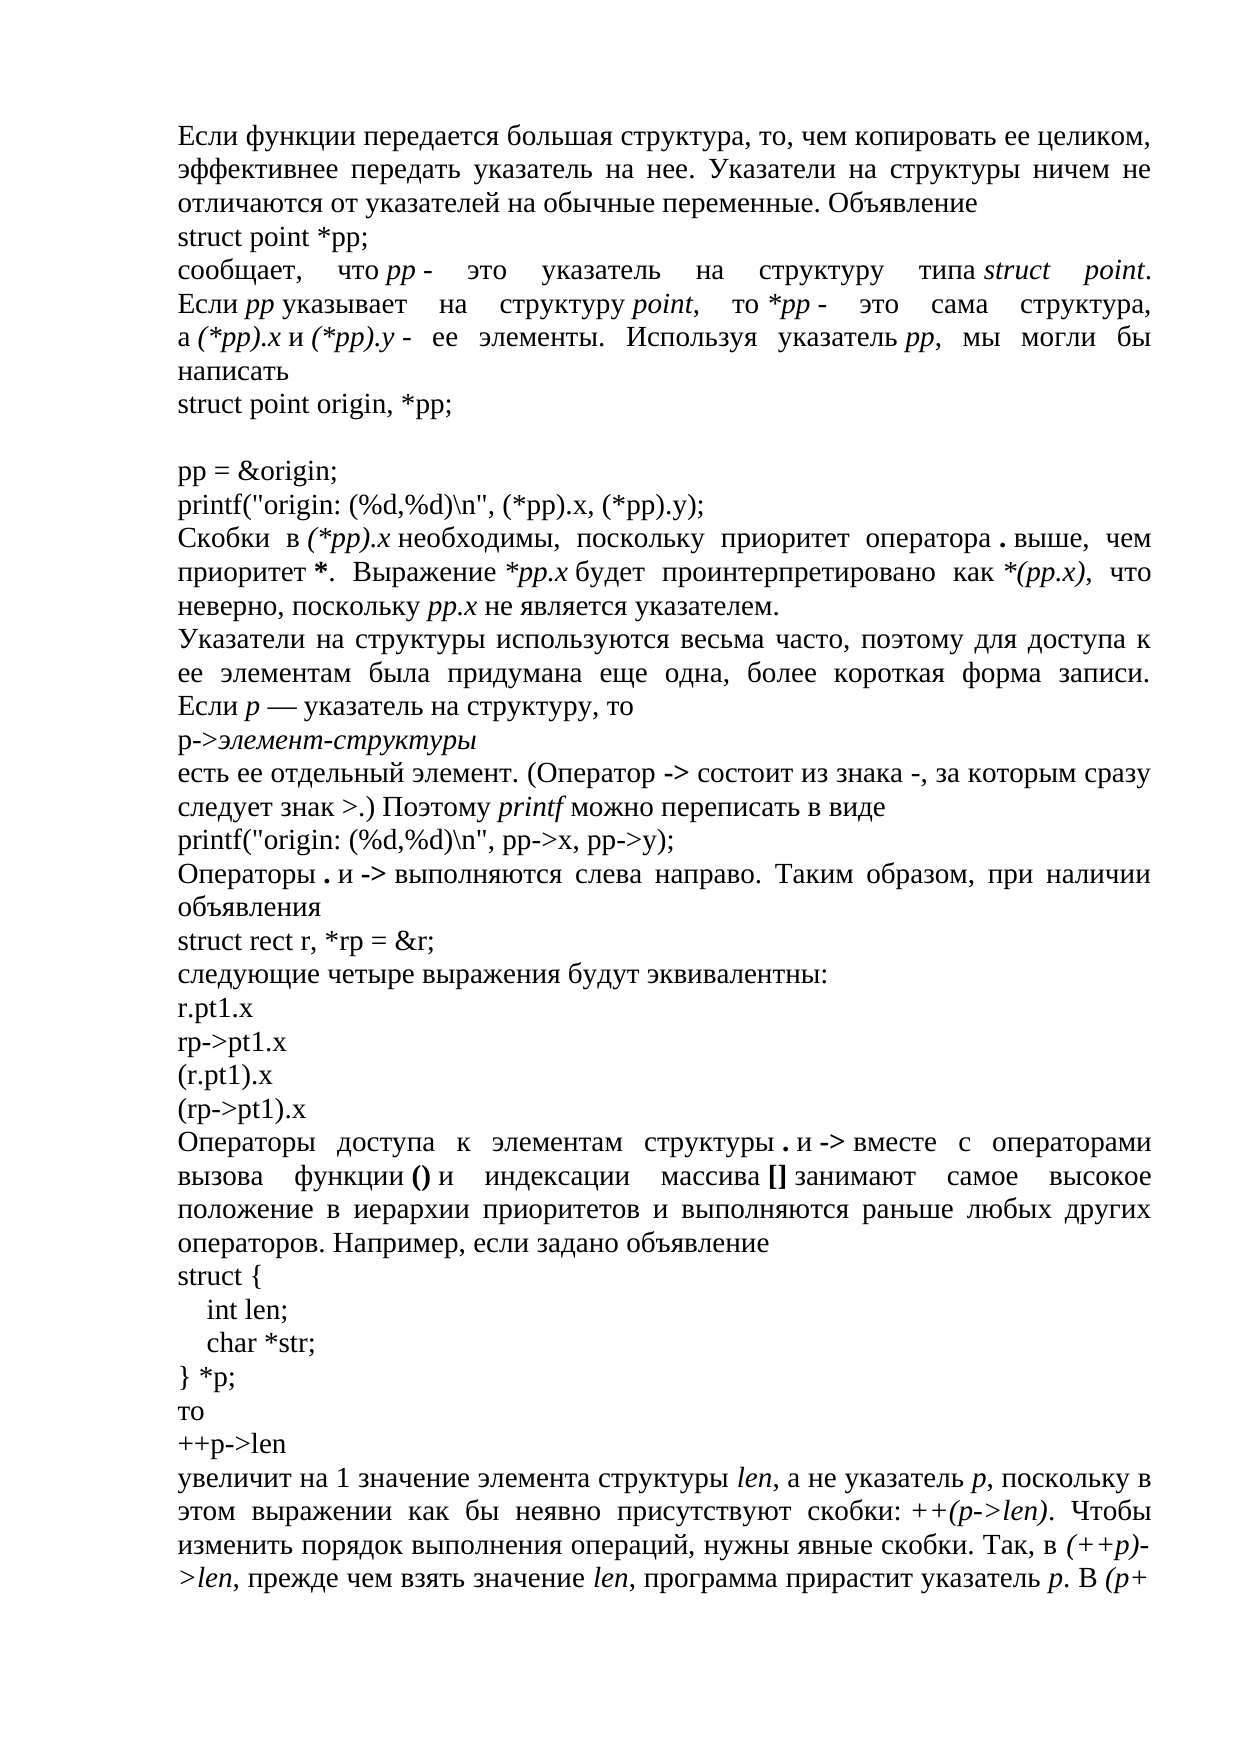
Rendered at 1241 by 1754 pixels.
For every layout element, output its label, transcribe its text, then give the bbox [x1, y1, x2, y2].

text ++p->len [177, 1426, 1152, 1460]
text Скобки в (*pp).x необходимы, поскольку приоритет оператора . выше, чем приоритет *. Выражение *pp.x будет проинтерпретировано как *(pp.x), что неверно, поскольку pp.x не является указателем. [177, 521, 1152, 621]
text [177, 1460, 1152, 1594]
text struct { [177, 1258, 1152, 1292]
text rp->pt1.x [177, 1024, 1152, 1057]
text следующие четыре выражения будут эквивалентны: [177, 957, 1152, 990]
text то [177, 1393, 1152, 1426]
text Операторы доступа к элементам структуры . и -> вместе с операторами вызова функции () и индексации массива [] занимают самое высокое положение в иерархии приоритетов и выполняются раньше любых других операторов. Например, если задано объявление [177, 1124, 1152, 1258]
text сообщает, что pp - это указатель на структуру типа struct point. Если pp указывает на структуру point, то *pp - это сама структура, а (*pp).x и (*pp).y - ее элементы. Используя указатель pp, мы могли бы написать [177, 252, 1152, 386]
text struct rect r, *rp = &r; [177, 923, 1152, 957]
text р->элемент-структуры [177, 722, 1152, 755]
text pp = &origin; [177, 453, 1152, 487]
text } *p; [177, 1359, 1152, 1393]
text struct point *pp; [177, 219, 1152, 252]
text Операторы . и -> выполняются слева направо. Таким образом, при наличии объявления [177, 856, 1152, 923]
text printf("origin: (%d,%d)\n", (*pp).x, (*pp).y); [177, 487, 1152, 521]
text (r.pt1).x [177, 1057, 1152, 1091]
text int len; [177, 1292, 1152, 1326]
text (rp->pt1).x [177, 1091, 1152, 1124]
text Указатели на структуры используются весьма часто, поэтому для доступа к ее элементам была придумана еще одна, более короткая форма записи. Если p — указатель на структуру, то [177, 621, 1152, 722]
text r.pt1.x [177, 990, 1152, 1024]
text printf("origin: (%d,%d)\n", pp->х, pp->y); [177, 822, 1152, 856]
text Если функции передается большая структура, то, чем копировать ее целиком, эффективнее передать указатель на нее. Указатели на структуры ничем не отличаются от указателей на обычные переменные. Объявление [177, 118, 1152, 219]
text есть ее отдельный элемент. (Оператор -> состоит из знака -, за которым сразу следует знак >.) Поэтому printf можно переписать в виде [177, 755, 1152, 822]
text char *str; [177, 1326, 1152, 1359]
text struct point origin, *pp; [177, 386, 1152, 420]
